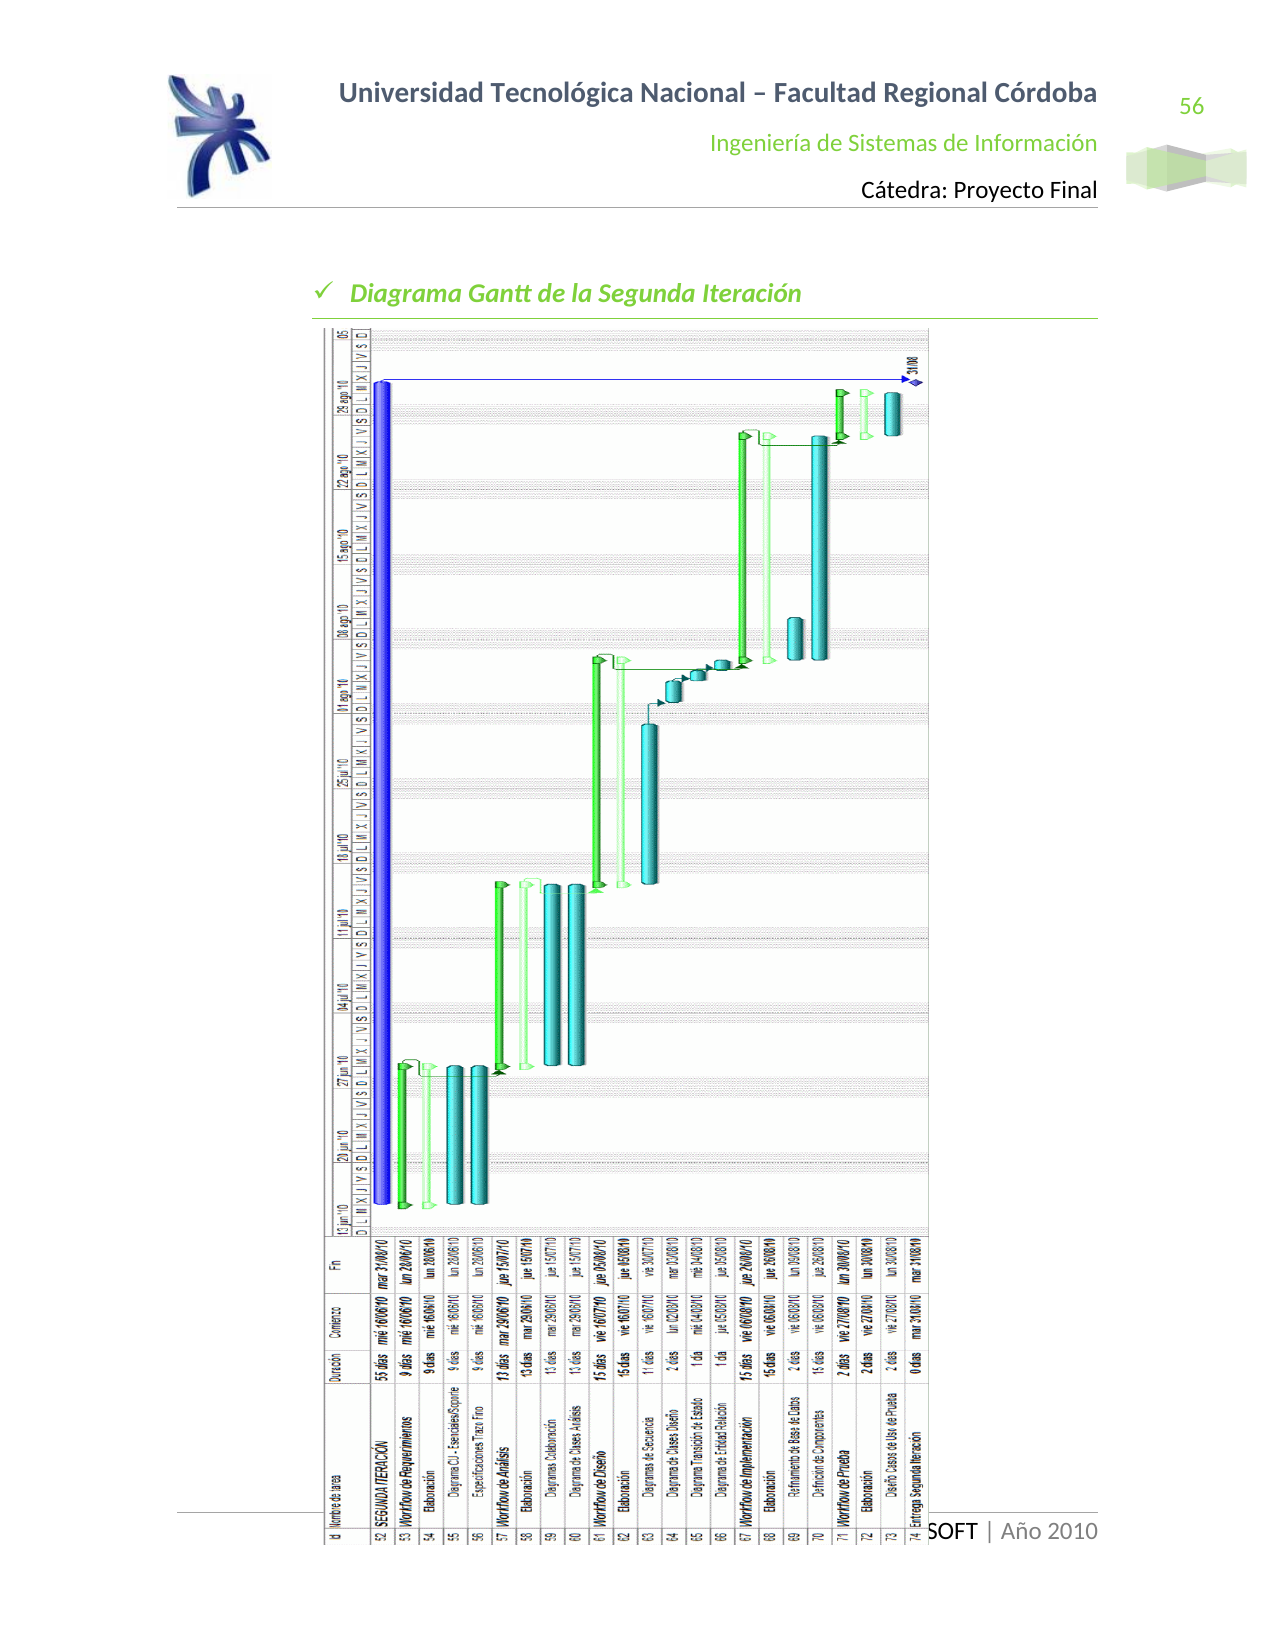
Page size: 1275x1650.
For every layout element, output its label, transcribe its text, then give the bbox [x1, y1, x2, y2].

text Diagrama Gantt de la Segunda Iteración [312, 277, 1098, 318]
picture [324, 329, 929, 1544]
picture [167, 74, 272, 199]
